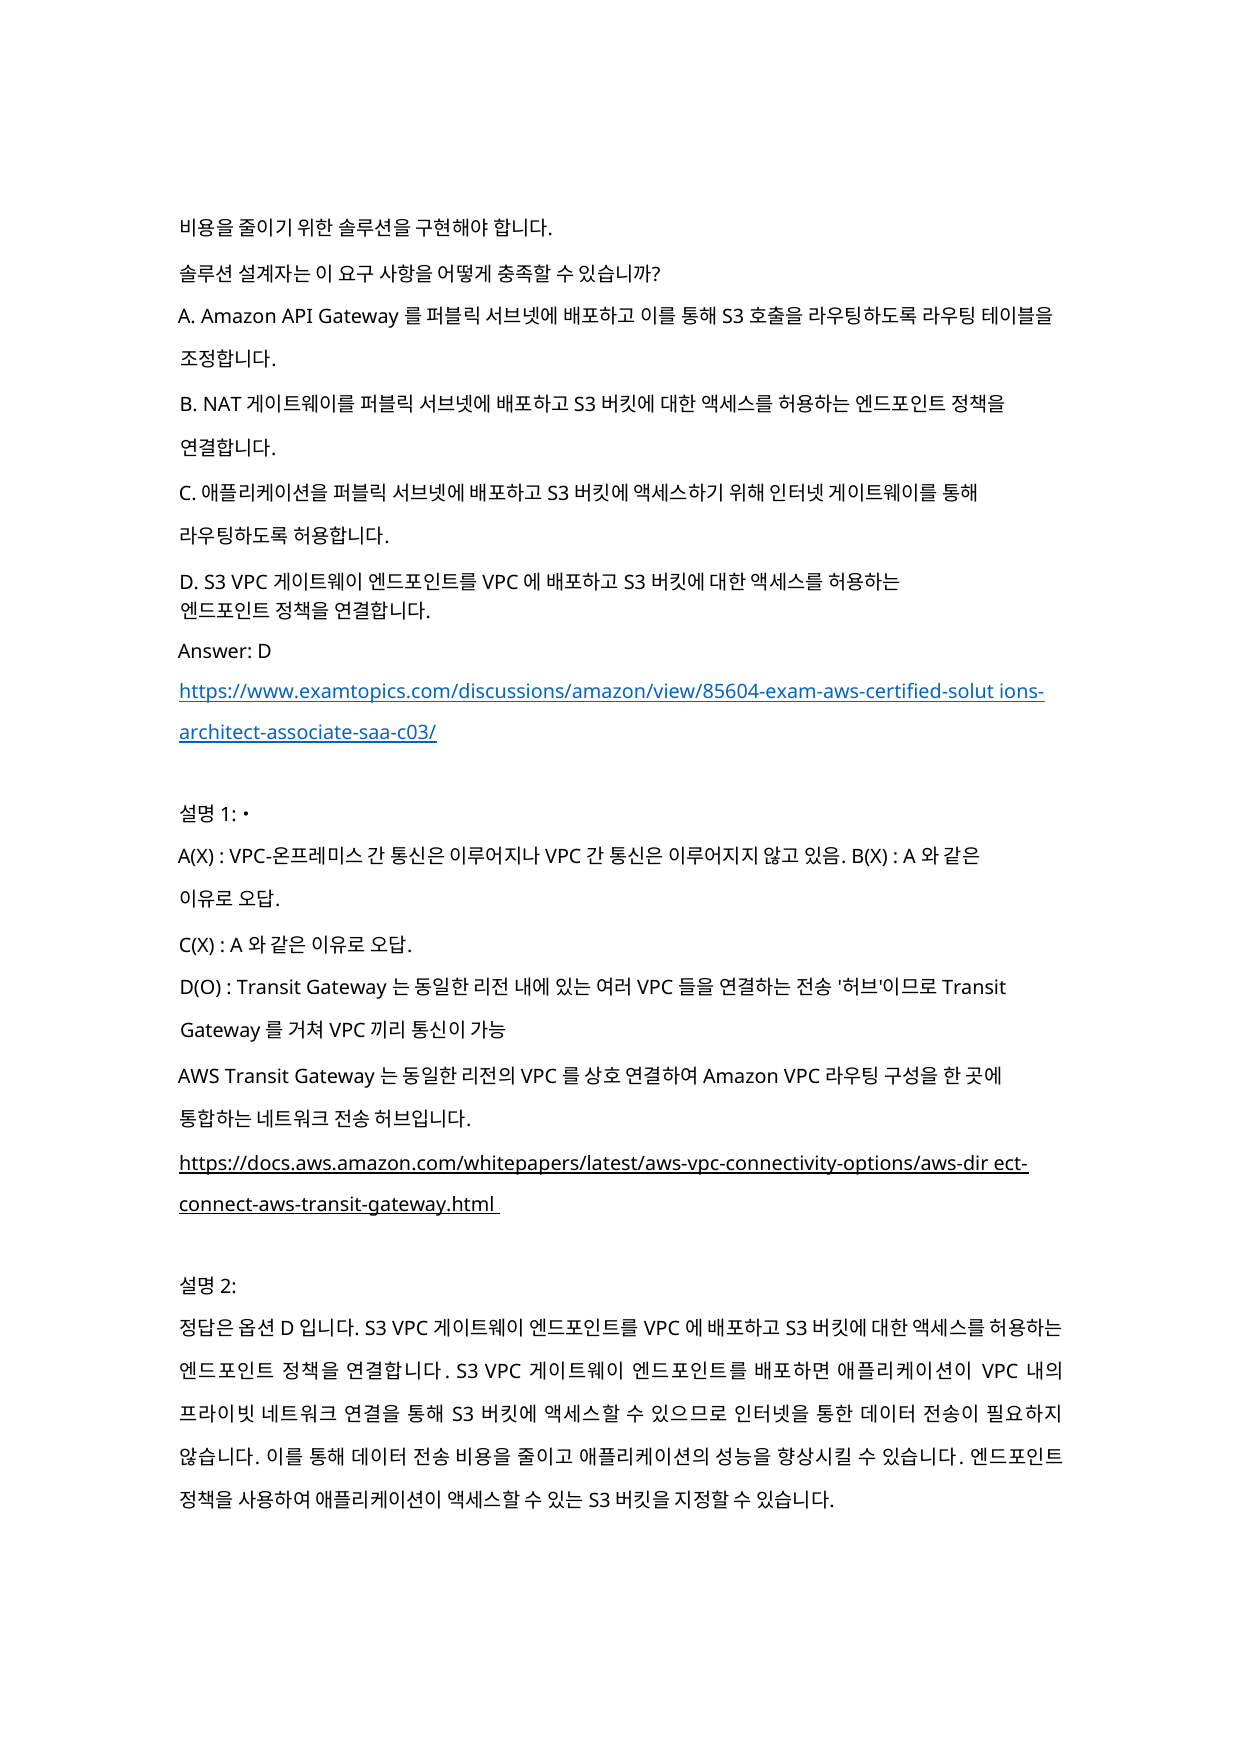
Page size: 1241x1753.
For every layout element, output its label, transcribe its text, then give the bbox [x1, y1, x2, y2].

text 정답은 옵션 D 입니다. S3 VPC 게이트웨이 엔드포인트를 VPC 에 배포하고 S3 버킷에 대한 액세스를 허용하는 엔드포인트 정책을 연결합니다. S3 VPC 게이트웨이 엔드포인트를 배포하면 애플리케이션이 VPC 내의 프라이빗 네트워크 연결을 통해 S3 버킷에 액세스할 수 있으므로 인터넷을 통한 데이터 전송이 필요하지 않습니다. 이를 통해 데이터 전송 비용을 줄이고 애플리케이션의 성능을 향상시킬 수 있습니다. 엔드포인트 정책을 사용하여 애플리케이션이 액세스할 수 있는 S3 버킷을 지정할 수 있습니다. [179, 1312, 1064, 1513]
text A. Amazon API Gateway 를 퍼블릭 서브넷에 배포하고 이를 통해 S3 호출을 라우팅하도록 라우팅 테이블을 조정합니다. [178, 300, 1064, 372]
text 엔드포인트 정책을 연결합니다. [180, 596, 1077, 624]
text AWS Transit Gateway 는 동일한 리전의 VPC 를 상호 연결하여 Amazon VPC 라우팅 구성을 한 곳에 통합하는 네트워크 전송 허브입니다. [178, 1061, 1064, 1132]
text B. NAT 게이트웨이를 퍼블릭 서브넷에 배포하고 S3 버킷에 대한 액세스를 허용하는 엔드포인트 정책을 연결합니다. [179, 389, 1064, 461]
text https://docs.aws.amazon.com/whitepapers/latest/aws-vpc-connectivity-options/aws-dir ect-connect-aws-transit-gateway.html [178, 1149, 1059, 1217]
text D. S3 VPC 게이트웨이 엔드포인트를 VPC 에 배포하고 S3 버킷에 대한 액세스를 허용하는 [179, 567, 1077, 596]
text 설명 2: [179, 1270, 1077, 1299]
text D(O) : Transit Gateway 는 동일한 리전 내에 있는 여러 VPC 들을 연결하는 전송 '허브'이므로 Transit Gateway 를 거쳐 VPC 끼리 통신이 가능 [179, 972, 1064, 1043]
text 설명 1:・ [179, 799, 1077, 827]
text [179, 212, 1064, 241]
text A(X) : VPC-온프레미스 간 통신은 이루어지나 VPC 간 통신은 이루어지지 않고 있음. B(X) : A 와 같은 이유로 오답. [178, 841, 998, 912]
text https://www.examtopics.com/discussions/amazon/view/85604-exam-aws-certified-solut ions-architect-associate-saa-c03/ [179, 678, 1062, 745]
text C(X) : A 와 같은 이유로 오답. [178, 930, 1077, 958]
text 솔루션 설계자는 이 요구 사항을 어떻게 충족할 수 있습니까? [179, 258, 1077, 287]
text C. 애플리케이션을 퍼블릭 서브넷에 배포하고 S3 버킷에 액세스하기 위해 인터넷 게이트웨이를 통해 라우팅하도록 허용합니다. [178, 478, 1064, 549]
text Answer: D [178, 637, 1077, 664]
